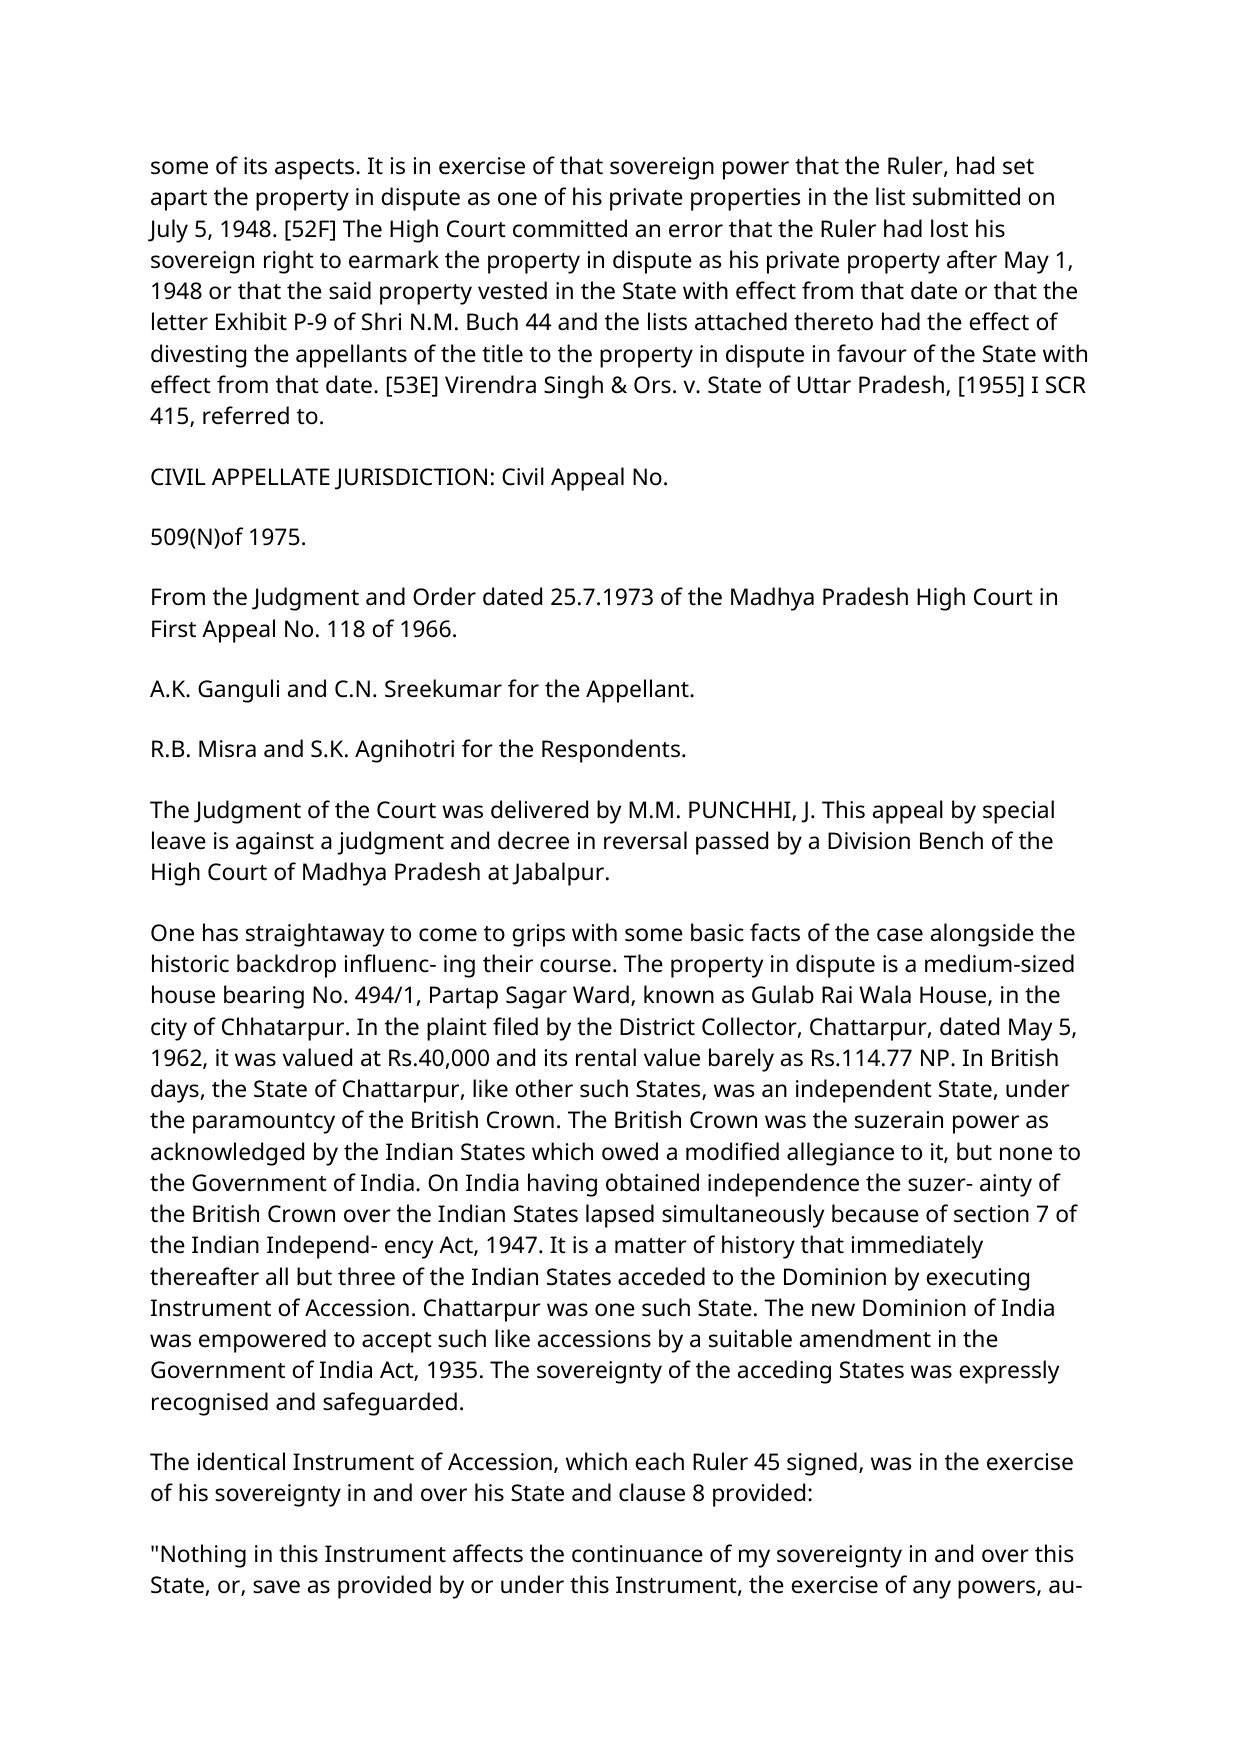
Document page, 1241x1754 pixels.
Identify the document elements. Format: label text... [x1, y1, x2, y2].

text One has straightaway to come to grips with some basic facts of the case alongside the historic backdrop influenc- ing their course. The property in dispute is a medium-sized house bearing No. 494/1, Partap Sagar Ward, known as Gulab Rai Wala House, in the city of Chhatarpur. In the plaint filed by the District Collector, Chattarpur, dated May 5, 1962, it was valued at Rs.40,000 and its rental value barely as Rs.114.77 NP. In British days, the State of Chattarpur, like other such States, was an independent State, under the paramountcy of the British Crown. The British Crown was the suzerain power as acknowledged by the Indian States which owed a modified allegiance to it, but none to the Government of India. On India having obtained independence the suzer- ainty of the British Crown over the Indian States lapsed simultaneously because of section 7 of the Indian Independ- ency Act, 1947. It is a matter of history that immediately thereafter all but three of the Indian States acceded to the Dominion by executing Instrument of Accession. Chattarpur was one such State. The new Dominion of India was empowered to accept such like accessions by a suitable amendment in the Government of India Act, 1935. The sovereignty of the acceding States was expressly recognised and safeguarded. [150, 917, 1090, 1417]
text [150, 150, 1090, 431]
text 509(N)of 1975. [150, 521, 1090, 552]
text A.K. Ganguli and C.N. Sreekumar for the Appellant. [150, 673, 1090, 704]
text R.B. Misra and S.K. Agnihotri for the Respondents. [150, 733, 1090, 764]
text CIVIL APPELLATE JURISDICTION: Civil Appeal No. [150, 460, 1090, 492]
text From the Judgment and Order dated 25.7.1973 of the Madhya Pradesh High Court in First Appeal No. 118 of 1966. [150, 581, 1090, 644]
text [150, 1537, 1090, 1600]
text The identical Instrument of Accession, which each Ruler 45 signed, was in the exercise of his sovereignty in and over his State and clause 8 provided: [150, 1446, 1090, 1508]
text The Judgment of the Court was delivered by M.M. PUNCHHI, J. This appeal by special leave is against a judgment and decree in reversal passed by a Division Bench of the High Court of Madhya Pradesh at Jabalpur. [150, 794, 1090, 887]
